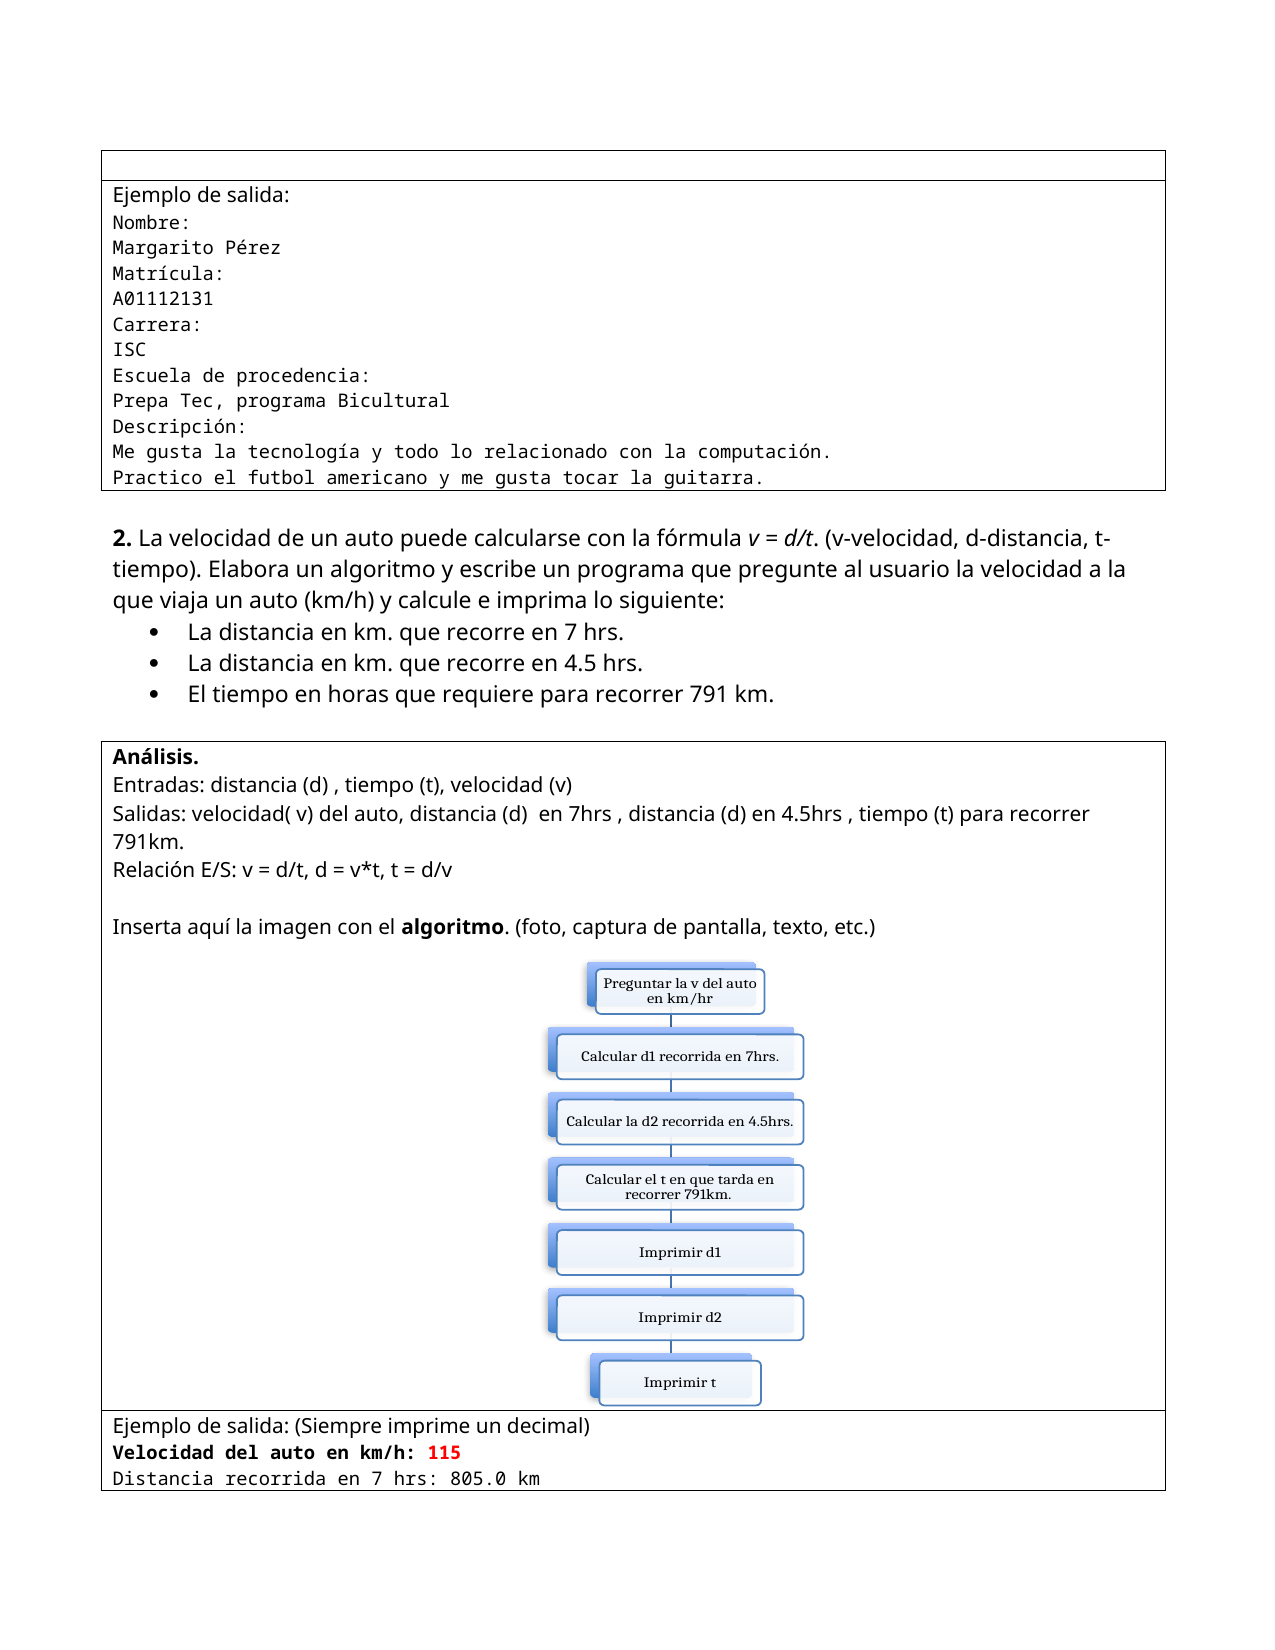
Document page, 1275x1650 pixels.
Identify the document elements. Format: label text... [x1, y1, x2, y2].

list El tiempo en horas que requiere para recorrer 791 km. [150, 678, 1162, 709]
list La distancia en km. que recorre en 4.5 hrs. [150, 647, 1162, 678]
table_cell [102, 1411, 1165, 1490]
text 2. La velocidad de un auto puede calcularse con la fórmula v = d/t. (v-velocidad, d-distancia, t-tiempo). Elabora un algoritmo y escribe un programa que pregunte al usuario la velocidad a la que viaja un auto (km/h) y calcule e imprima lo siguiente: [112, 522, 1162, 616]
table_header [102, 151, 1165, 179]
table_cell Ejemplo de salida: Nombre: Margarito Pérez Matrícula: A01112131 Carrera: ISC Escuela de procedencia: Prepa Tec, programa Bicultural Descripción: Me gusta la tecnología y todo lo relacionado con la computación. Practico el futbol americano y me gusta tocar la guitarra. [102, 181, 1165, 490]
table_header Análisis. Entradas: distancia (d) , tiempo (t), velocidad (v) Salidas: velocidad( v) del auto, distancia (d) en 7hrs , distancia (d) en 4.5hrs , tiempo (t) para recorrer 791km. Relación E/S: v = d/t, d = v*t, t = d/v Inserta aquí la imagen con el algoritmo. (foto, captura de pantalla, texto, etc.) [102, 742, 1165, 1410]
list La distancia en km. que recorre en 7 hrs. [150, 616, 1162, 647]
